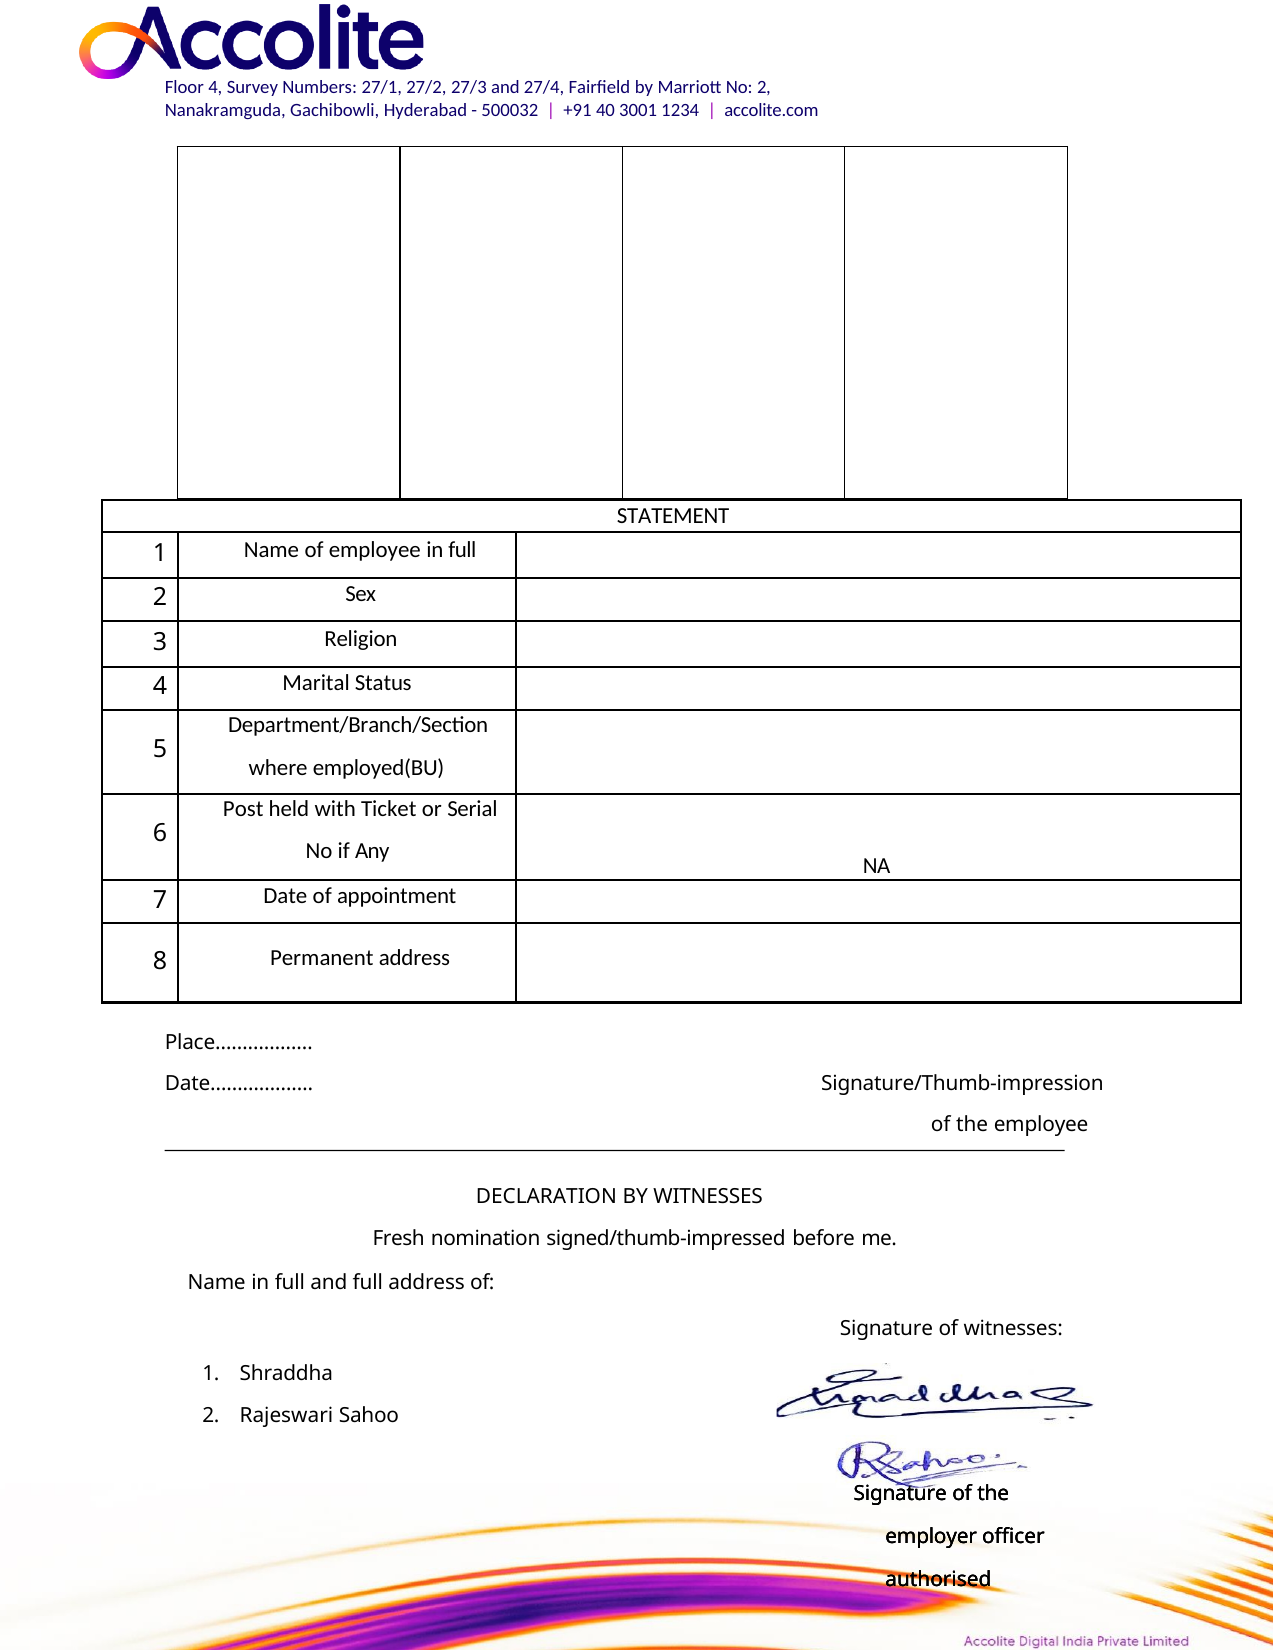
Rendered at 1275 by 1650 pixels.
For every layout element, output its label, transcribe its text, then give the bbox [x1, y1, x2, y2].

text Place……………… [164, 1027, 1275, 1055]
picture [0, 1435, 1273, 1650]
table_cell 8 [103, 924, 177, 1001]
text of the employee [880, 1109, 1088, 1137]
table_cell [178, 147, 399, 498]
table_cell [845, 147, 1067, 498]
text Signature of witnesses: [839, 1313, 1275, 1341]
table_cell [623, 147, 844, 498]
table_cell [517, 622, 1240, 666]
table_cell [517, 711, 1240, 793]
table_cell Religion [179, 622, 515, 666]
text DECLARATION BY WITNESSES [0, 1182, 1238, 1210]
text Date………………. Signature/Thumb-impression [164, 1068, 1275, 1096]
table_cell Department/Branch/Section where employed(BU) [179, 711, 515, 793]
table_cell Date of appointment [179, 881, 515, 922]
table_cell Post held with Ticket or Serial No if Any [179, 795, 515, 879]
table_cell Sex [179, 579, 515, 620]
table_cell 3 [103, 622, 177, 666]
table_cell 1 [103, 533, 177, 577]
table_cell [517, 668, 1240, 708]
table_cell NA [517, 795, 1240, 879]
list Shraddha [202, 1358, 1275, 1387]
table_cell Marital Status [179, 668, 515, 708]
picture [776, 1363, 1099, 1427]
table_cell [517, 579, 1240, 620]
list Rajeswari Sahoo [202, 1400, 1275, 1429]
table_cell Name of employee in full [179, 533, 515, 577]
table_cell 5 [103, 711, 177, 793]
table_cell 6 [103, 795, 177, 879]
table_cell [401, 147, 622, 498]
text Fresh nomination signed/thumb-impressed before me. [31, 1223, 1238, 1251]
table_cell 2 [103, 579, 177, 620]
table_cell 4 [103, 668, 177, 708]
table_cell 7 [103, 881, 177, 922]
text Name in full and full address of: [187, 1267, 1275, 1296]
table_cell Permanent address [179, 924, 515, 1001]
table_cell [517, 533, 1240, 577]
table_cell [517, 924, 1240, 1001]
table_cell [517, 881, 1240, 922]
picture [79, 4, 424, 79]
table_header STATEMENT [103, 501, 1240, 531]
